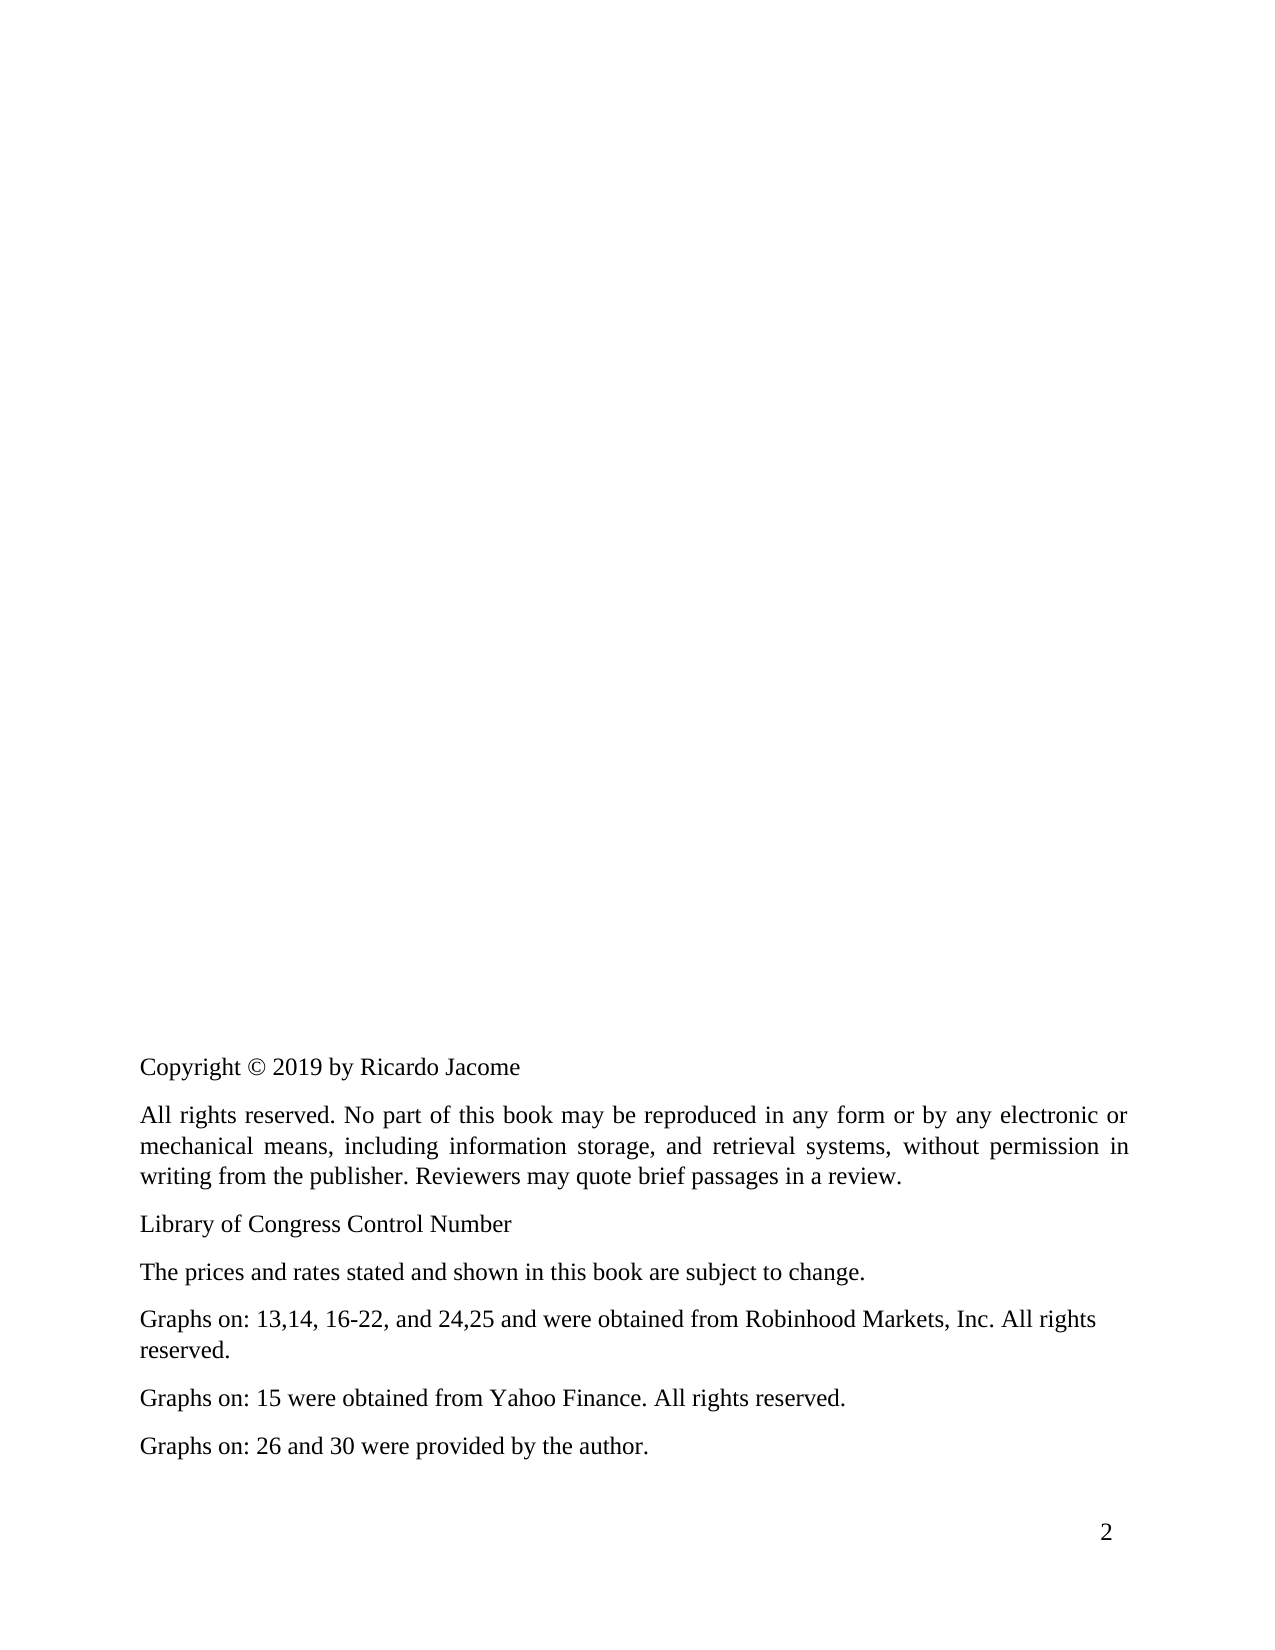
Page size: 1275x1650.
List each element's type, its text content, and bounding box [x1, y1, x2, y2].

text Copyright © 2019 by Ricardo Jacome [139, 1052, 1137, 1081]
text Graphs on: 13,14, 16-22, and 24,25 and were obtained from Robinhood Markets, Inc. All rights reserved. [139, 1304, 1137, 1364]
text Library of Congress Control Number [139, 1209, 1137, 1238]
text Graphs on: 26 and 30 were provided by the author. [139, 1431, 1137, 1459]
text Graphs on: 15 were obtained from Yahoo Finance. All rights reserved. [139, 1383, 1137, 1412]
text The prices and rates stated and shown in this book are subject to change. [139, 1257, 1137, 1285]
text All rights reserved. No part of this book may be reproduced in any form or by any electronic or mechanical means, including information storage, and retrieval systems, without permission in writing from the publisher. Reviewers may quote brief passages in a review. [139, 1100, 1129, 1190]
